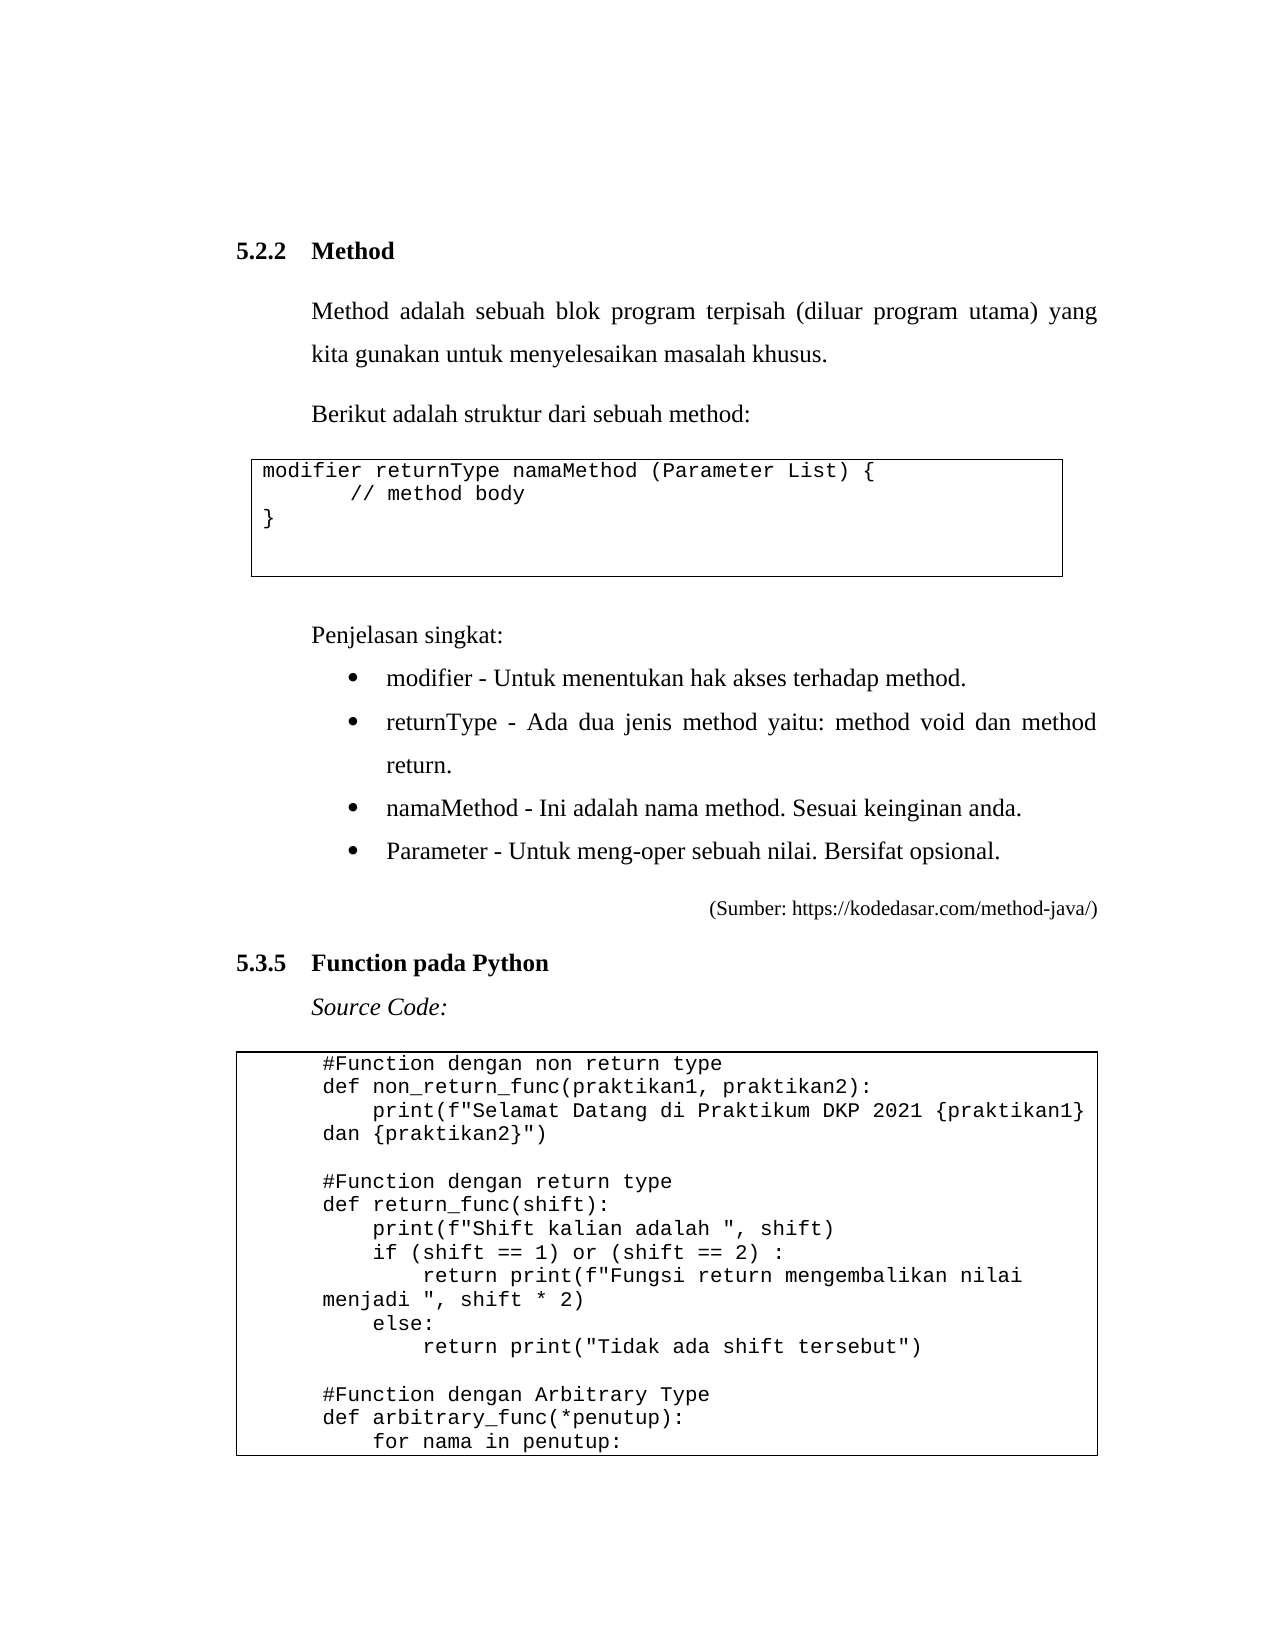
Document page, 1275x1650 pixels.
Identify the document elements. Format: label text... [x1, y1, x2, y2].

table_header modifier returnType namaMethod (Parameter List) { // method body } [252, 460, 1062, 576]
text Berikut adalah struktur dari sebuah method: [311, 399, 1098, 428]
list Source Code: [311, 992, 1098, 1020]
text Method adalah sebuah blok program terpisah (diluar program utama) yang kita gunakan untuk menyelesaikan masalah khusus. [311, 296, 1098, 368]
list namaMethod - Ini adalah nama method. Sesuai keinginan anda. [349, 793, 1098, 822]
list Parameter - Untuk meng-oper sebuah nilai. Bersifat opsional. [349, 836, 1098, 865]
list modifier - Untuk menentukan hak akses terhadap method. [349, 663, 1098, 692]
list Penjelasan singkat: [311, 620, 1098, 649]
list Function pada Python [236, 948, 1098, 977]
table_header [237, 1053, 1097, 1454]
list Method [236, 236, 1098, 265]
text (Sumber: https://kodedasar.com/method-java/) [236, 896, 1098, 920]
list returnType - Ada dua jenis method yaitu: method void dan method return. [349, 707, 1098, 778]
